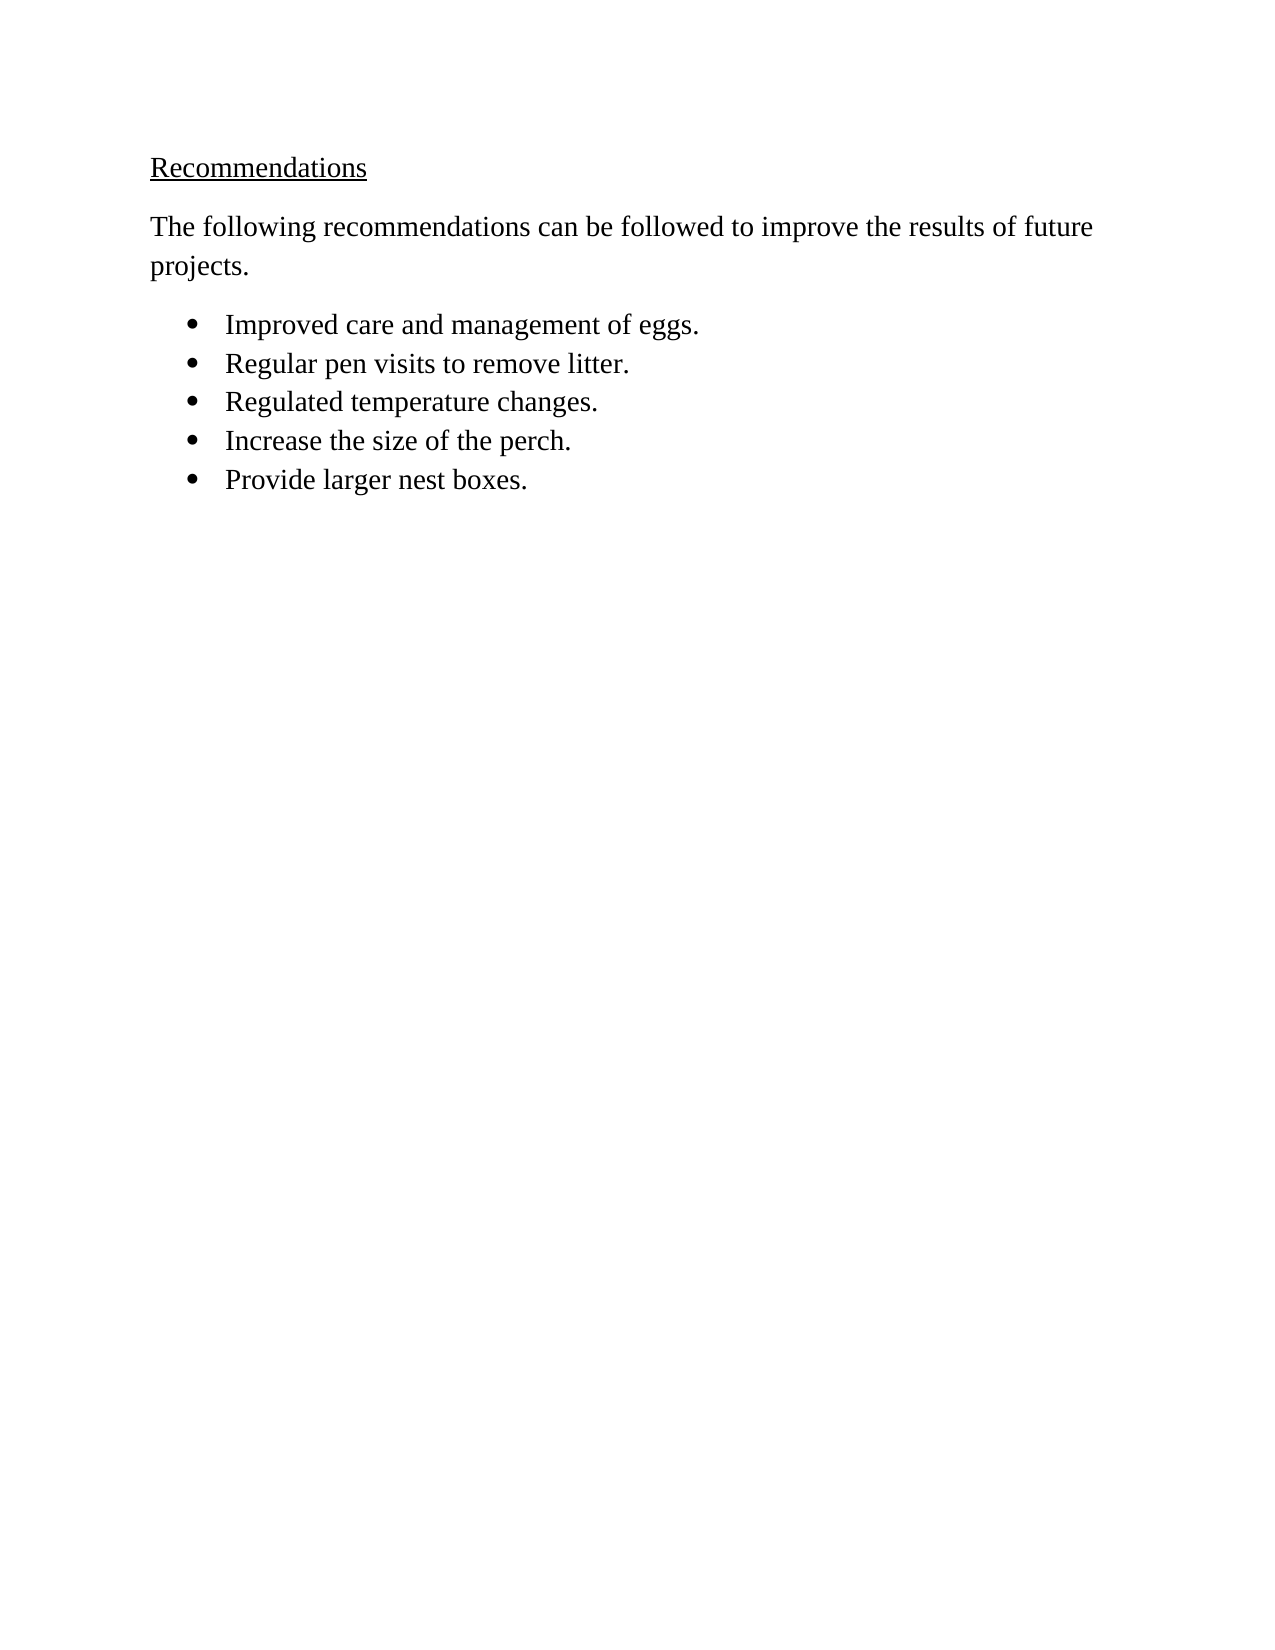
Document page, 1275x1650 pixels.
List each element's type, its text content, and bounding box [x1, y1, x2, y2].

list Provide larger nest boxes. [187, 462, 1125, 496]
list Regulated temperature changes. [187, 384, 1125, 418]
list Regular pen visits to remove litter. [187, 346, 1125, 379]
text Recommendations [150, 150, 1125, 183]
list Improved care and management of eggs. [187, 307, 1125, 341]
text The following recommendations can be followed to improve the results of future projects. [150, 209, 1125, 281]
list Increase the size of the perch. [187, 423, 1125, 457]
